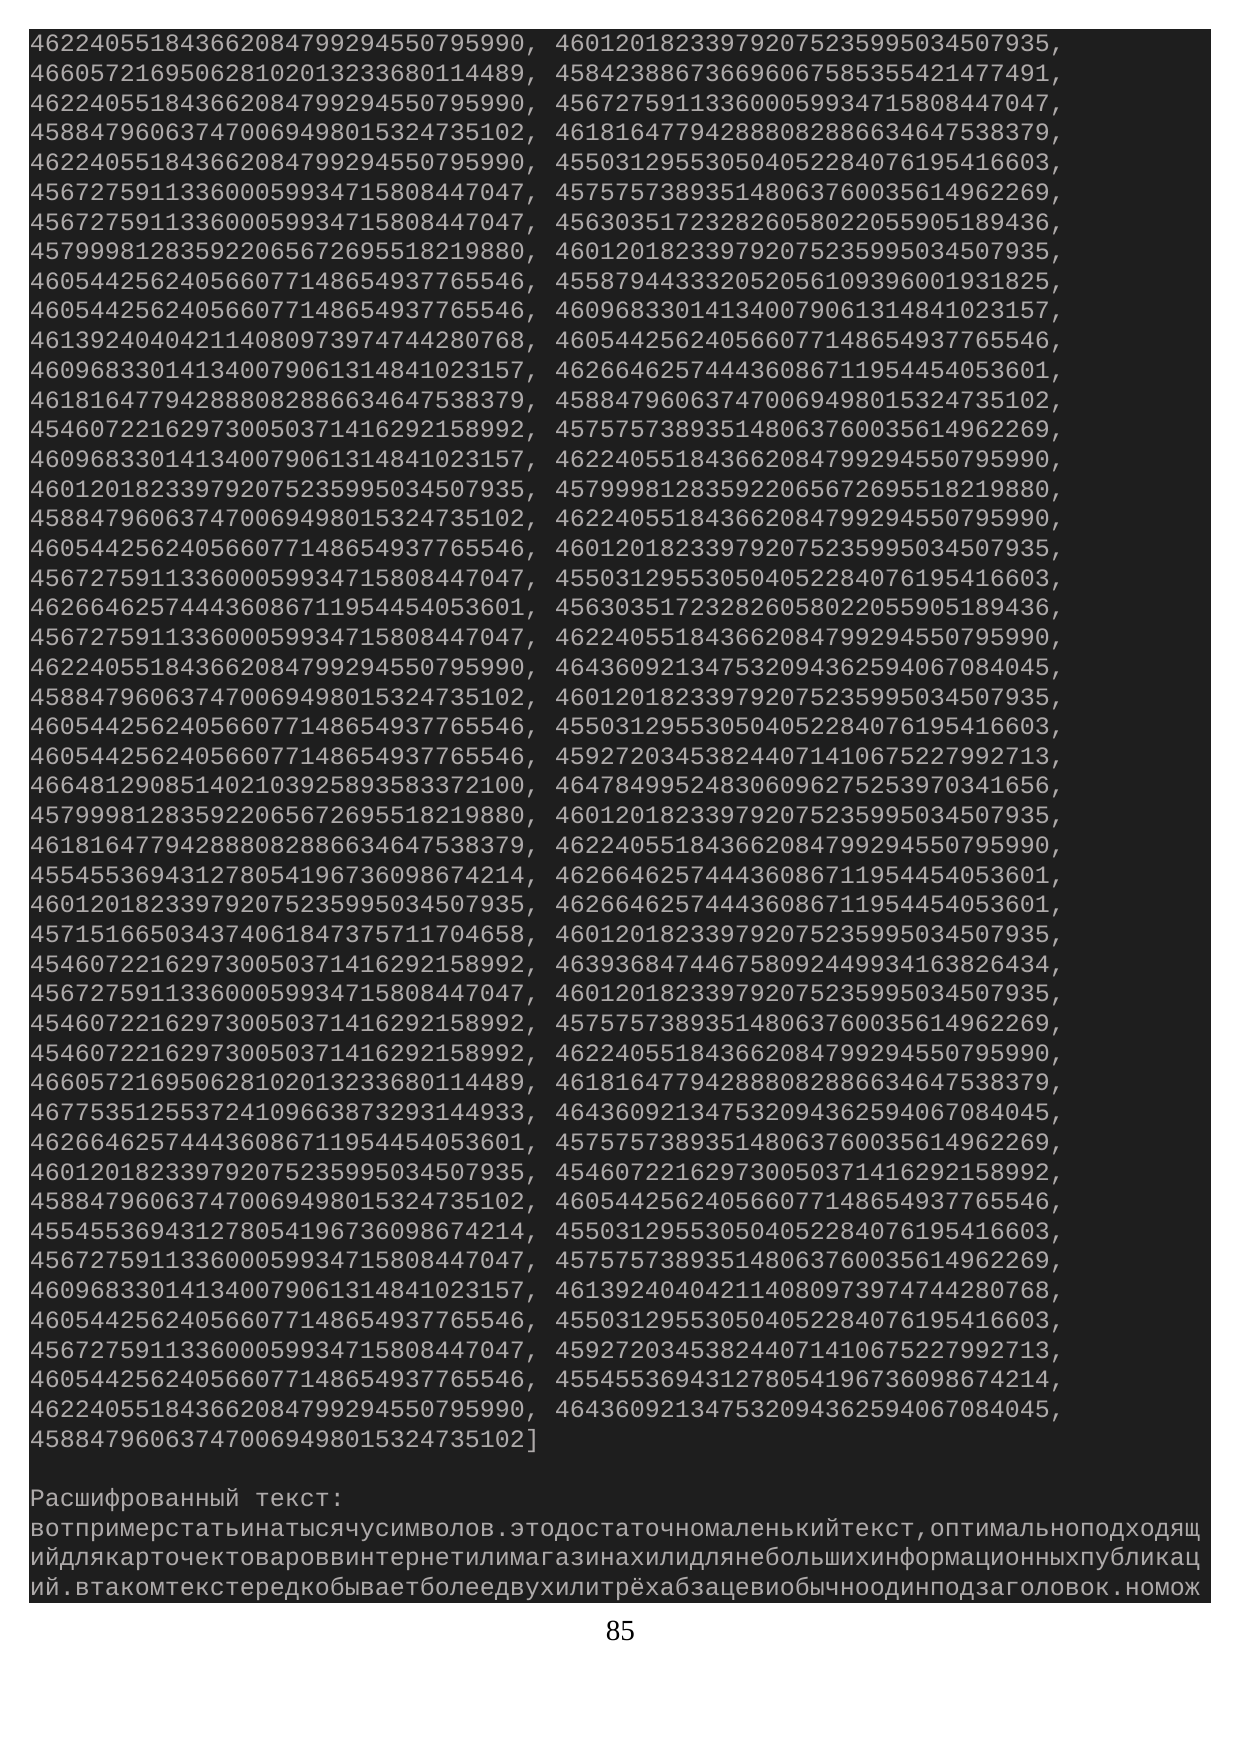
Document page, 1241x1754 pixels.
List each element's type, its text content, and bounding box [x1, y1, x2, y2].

text Расшифрованный текст: [29, 1484, 1211, 1514]
